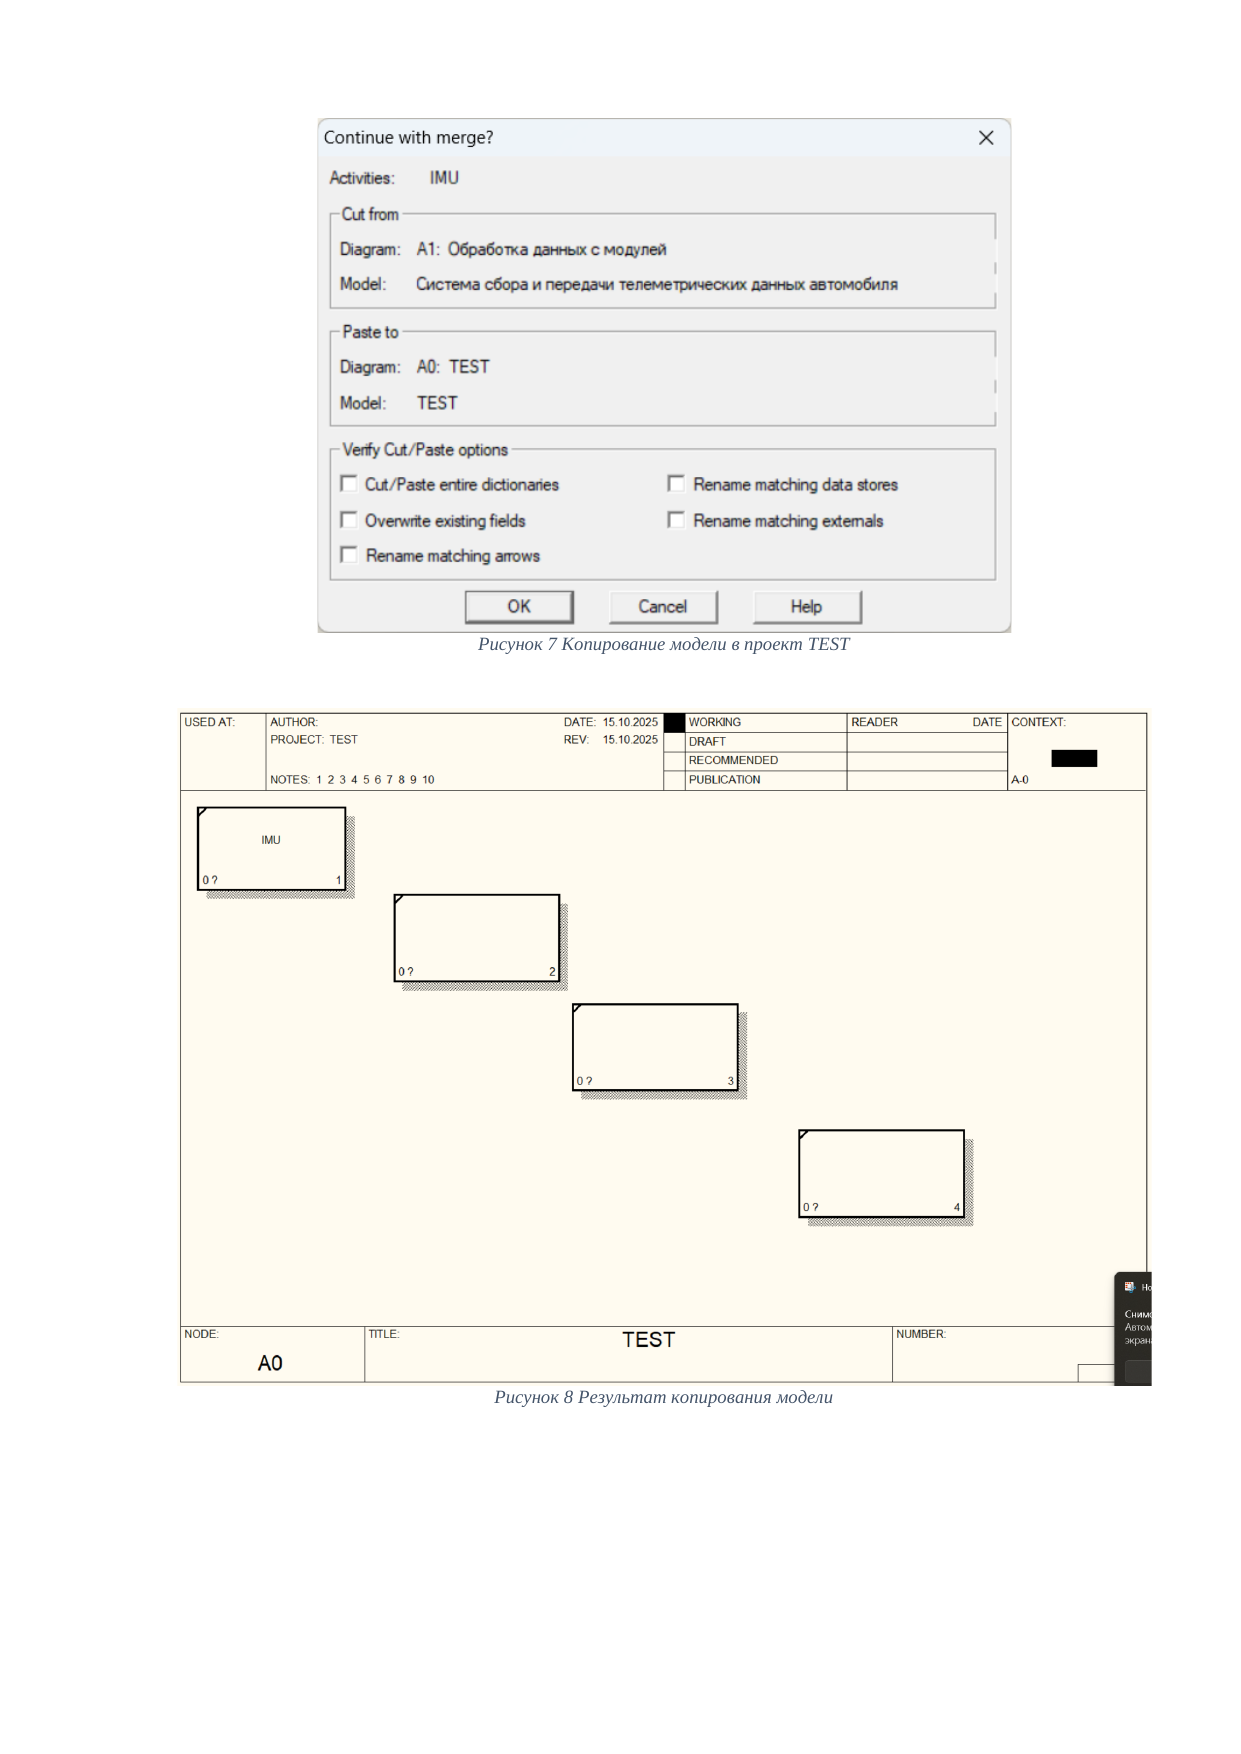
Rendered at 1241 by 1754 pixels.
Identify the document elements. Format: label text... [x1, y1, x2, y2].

picture [317, 118, 1012, 633]
picture [177, 708, 1152, 1386]
